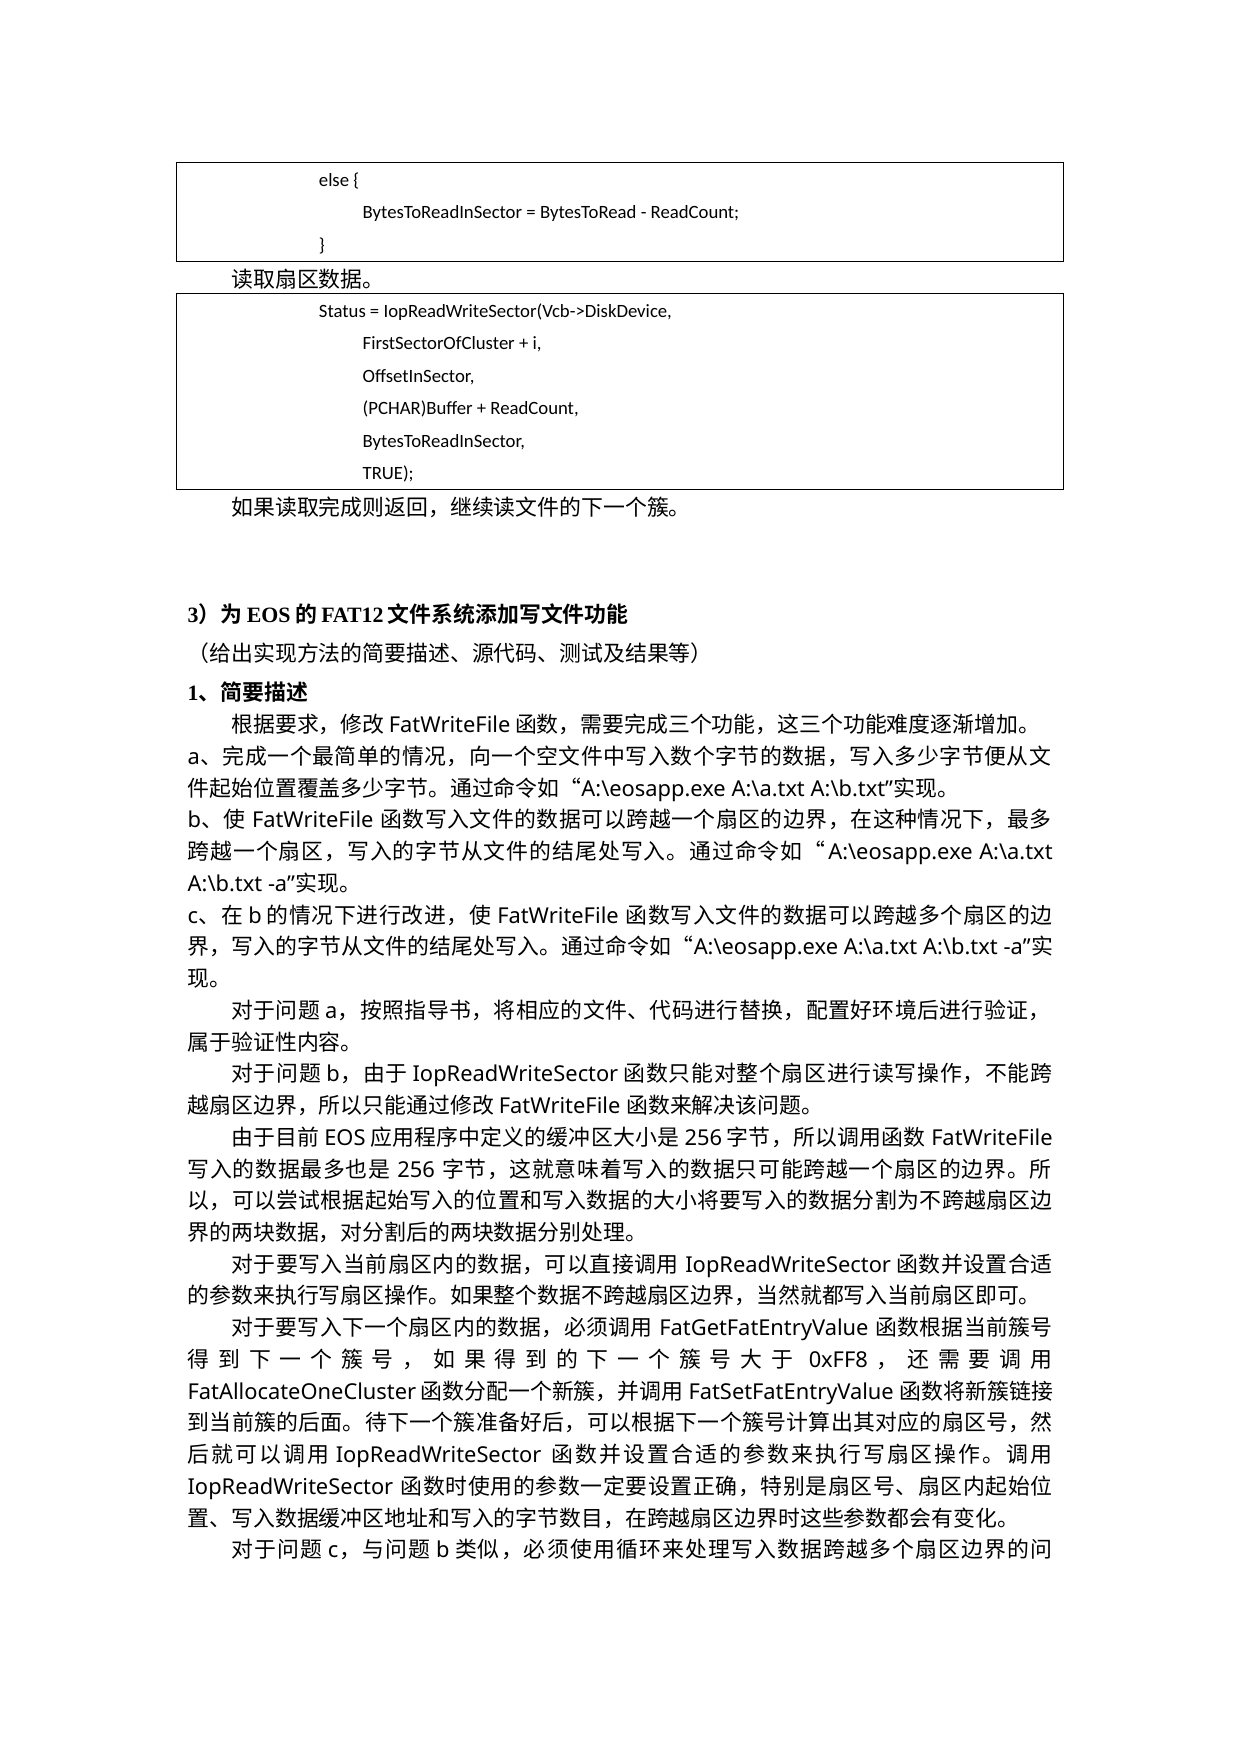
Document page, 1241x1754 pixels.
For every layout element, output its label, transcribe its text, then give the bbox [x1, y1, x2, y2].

text a、完成一个最简单的情况，向一个空文件中写入数个字节的数据，写入多少字节便从文件起始位置覆盖多少字节。通过命令如“A:\eosapp.exe A:\a.txt A:\b.txt”实现。 [187, 739, 1053, 802]
text 3）为EOS的FAT12文件系统添加写文件功能 [187, 597, 1053, 629]
text b、使 FatWriteFile 函数写入文件的数据可以跨越一个扇区的边界，在这种情况下，最多跨越一个扇区，写入的字节从文件的结尾处写入。通过命令如“A:\eosapp.exe A:\a.txt A:\b.txt -a”实现。 [187, 802, 1053, 898]
table_header Status = IopReadWriteSector(Vcb->DiskDevice, FirstSectorOfCluster + i, OffsetInSector, (PCHAR)Buffer + ReadCount, BytesToReadInSector, TRUE); [177, 294, 1063, 489]
text 1、简要描述 [187, 674, 1053, 707]
text 对于要写入当前扇区内的数据，可以直接调用IopReadWriteSector函数并设置合适的参数来执行写扇区操作。如果整个数据不跨越扇区边界，当然就都写入当前扇区即可。 [187, 1247, 1053, 1310]
text 根据要求，修改FatWriteFile函数，需要完成三个功能，这三个功能难度逐渐增加。 [187, 707, 1053, 739]
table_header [177, 163, 1063, 261]
text 读取扇区数据。 [187, 262, 1053, 293]
text 由于目前EOS应用程序中定义的缓冲区大小是256字节，所以调用函数 FatWriteFile 写入的数据最多也是 256 字节，这就意味着写入的数据只可能跨越一个扇区的边界。所以，可以尝试根据起始写入的位置和写入数据的大小将要写入的数据分割为不跨越扇区边界的两块数据，对分割后的两块数据分别处理。 [187, 1120, 1053, 1247]
text 对于问题a，按照指导书，将相应的文件、代码进行替换，配置好环境后进行验证，属于验证性内容。 [187, 993, 1053, 1056]
text （给出实现方法的简要描述、源代码、测试及结果等） [187, 636, 1053, 668]
text c、在b的情况下进行改进，使 FatWriteFile 函数写入文件的数据可以跨越多个扇区的边界，写入的字节从文件的结尾处写入。通过命令如“A:\eosapp.exe A:\a.txt A:\b.txt -a”实现。 [187, 898, 1053, 993]
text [187, 1532, 1053, 1564]
text 对于要写入下一个扇区内的数据，必须调用 FatGetFatEntryValue 函数根据当前簇号得到下一个簇号，如果得到的下一个簇号大于0xFF8，还需要调用 FatAllocateOneCluster函数分配一个新簇，并调用 FatSetFatEntryValue 函数将新簇链接到当前簇的后面。待下一个簇准备好后，可以根据下一个簇号计算出其对应的扇区号，然后就可以调用IopReadWriteSector 函数并设置合适的参数来执行写扇区操作。调用IopReadWriteSector 函数时使用的参数一定要设置正确，特别是扇区号、扇区内起始位置、写入数据缓冲区地址和写入的字节数目，在跨越扇区边界时这些参数都会有变化。 [187, 1310, 1053, 1532]
text 对于问题b，由于IopReadWriteSector函数只能对整个扇区进行读写操作，不能跨越扇区边界，所以只能通过修改 FatWriteFile 函数来解决该问题。 [187, 1056, 1053, 1120]
text 如果读取完成则返回，继续读文件的下一个簇。 [187, 490, 1053, 522]
